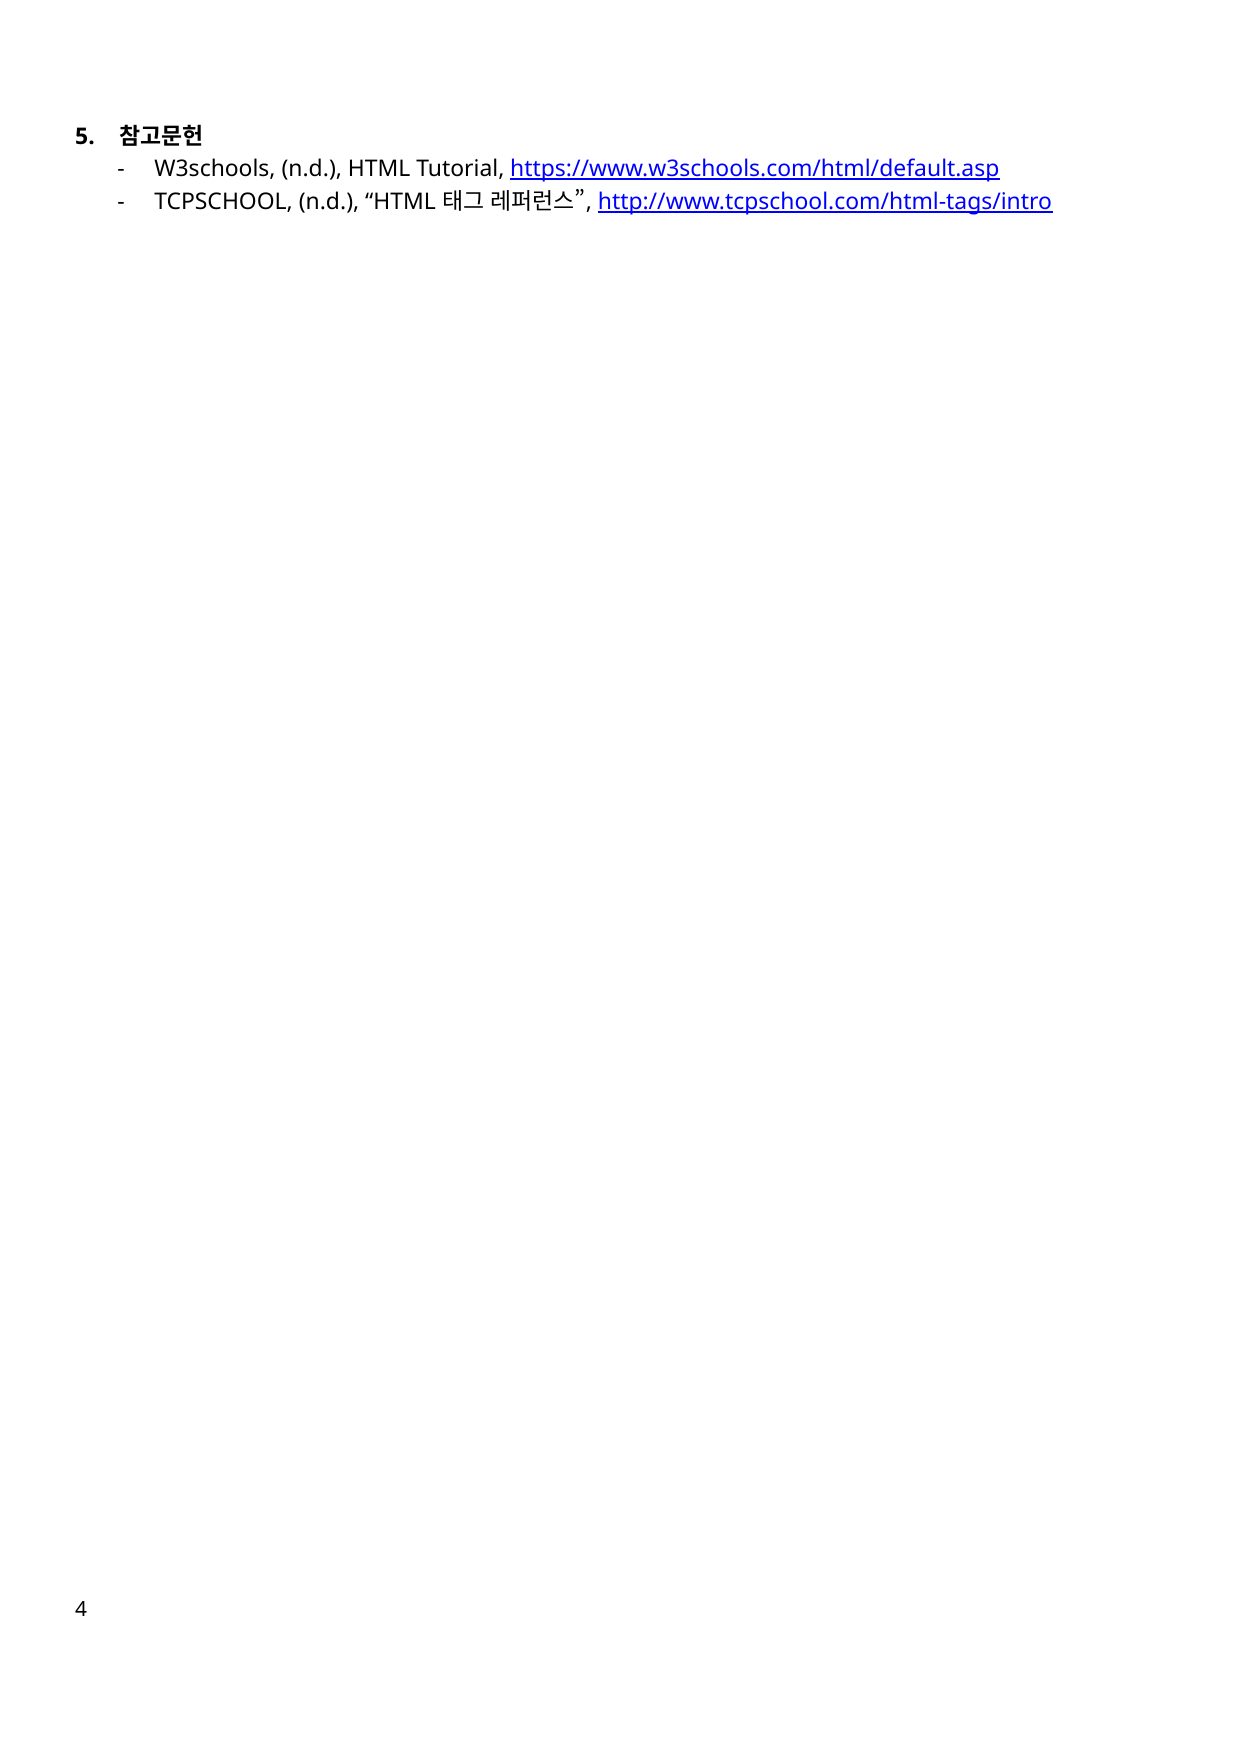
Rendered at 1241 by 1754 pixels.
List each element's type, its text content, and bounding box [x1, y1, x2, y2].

list TCPSCHOOL, (n.d.), “HTML 태그 레퍼런스”, http://www.tcpschool.com/html-tags/intro [117, 183, 1165, 216]
list 참고문헌 [75, 118, 1165, 151]
list W3schools, (n.d.), HTML Tutorial, https://www.w3schools.com/html/default.asp [117, 151, 1165, 183]
